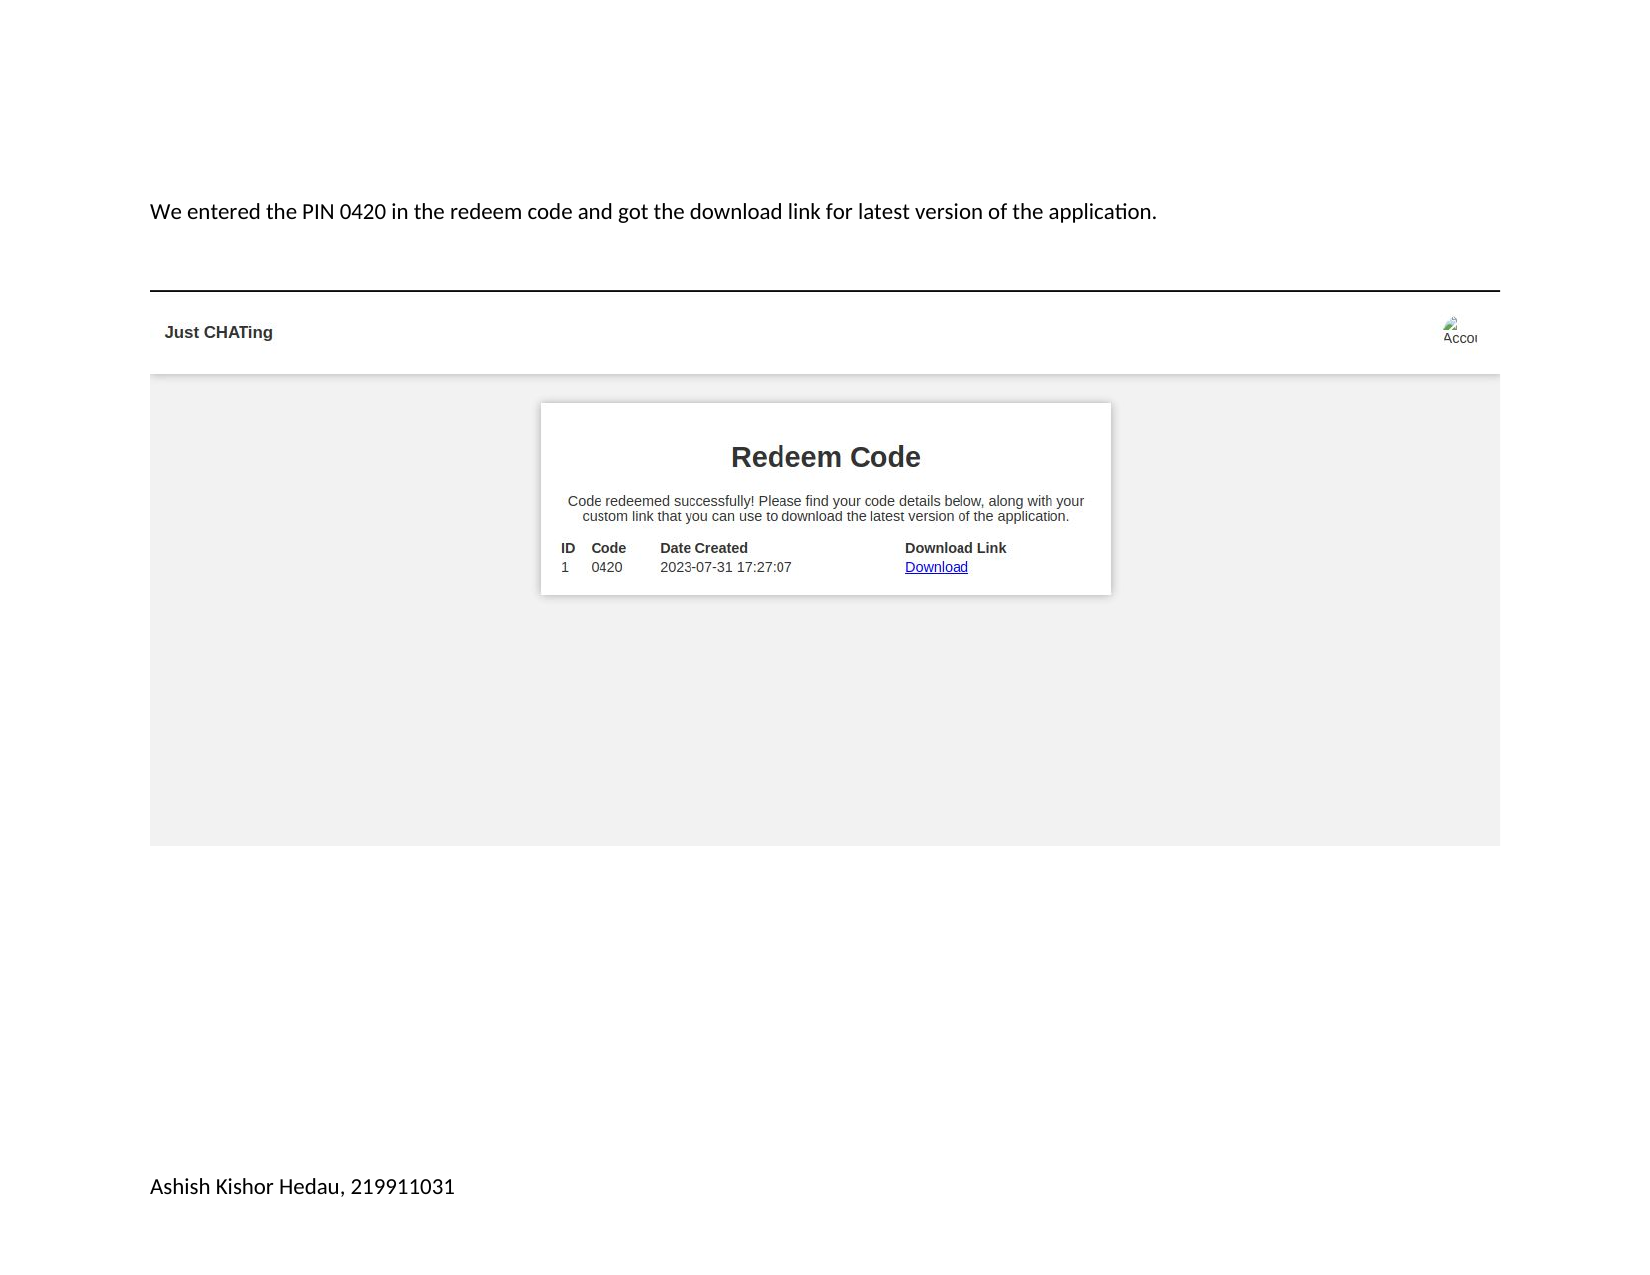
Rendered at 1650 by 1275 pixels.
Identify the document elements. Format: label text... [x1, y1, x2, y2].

picture [150, 290, 1500, 846]
text We entered the PIN 0420 in the redeem code and got the download link for latest version of the application. [150, 197, 1500, 225]
